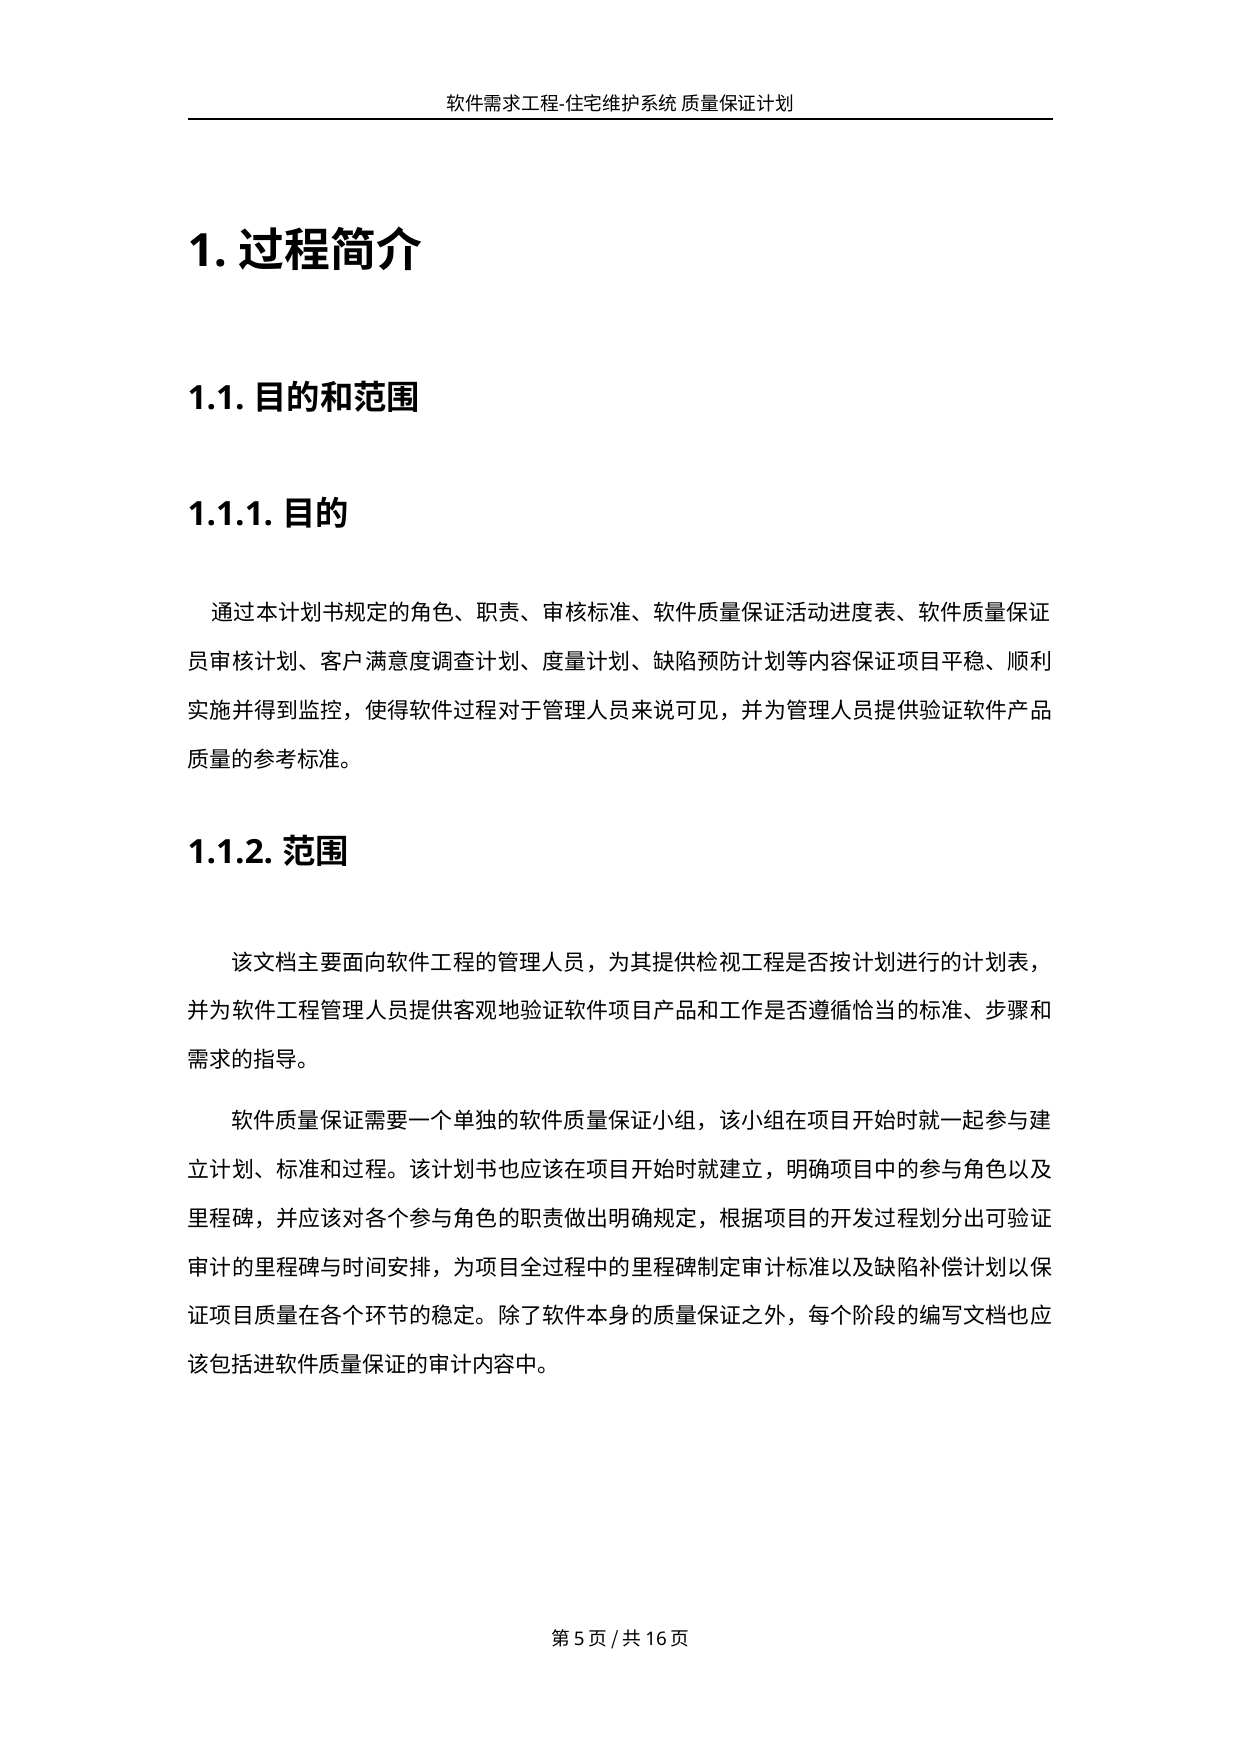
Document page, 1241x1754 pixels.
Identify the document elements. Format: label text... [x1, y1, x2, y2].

text 该文档主要面向软件工程的管理人员，为其提供检视工程是否按计划进行的计划表，并为软件工程管理人员提供客观地验证软件项目产品和工作是否遵循恰当的标准、步骤和需求的指导。 [187, 944, 1053, 1074]
text 通过本计划书规定的角色、职责、审核标准、软件质量保证活动进度表、软件质量保证员审核计划、客户满意度调查计划、度量计划、缺陷预防计划等内容保证项目平稳、顺利实施并得到监控，使得软件过程对于管理人员来说可见，并为管理人员提供验证软件产品质量的参考标准。 [187, 595, 1053, 774]
subtitle 目的和范围 [187, 362, 1053, 427]
text 软件质量保证需要一个单独的软件质量保证小组，该小组在项目开始时就一起参与建立计划、标准和过程。该计划书也应该在项目开始时就建立，明确项目中的参与角色以及里程碑，并应该对各个参与角色的职责做出明确规定，根据项目的开发过程划分出可验证、审计的里程碑与时间安排，为项目全过程中的里程碑制定审计标准以及缺陷补偿计划以保证项目质量在各个环节的稳定。除了软件本身的质量保证之外，每个阶段的编写文档也应该包括进软件质量保证的审计内容中。 [187, 1103, 1053, 1379]
subtitle 范围 [187, 817, 1053, 882]
subtitle 过程简介 [187, 197, 1053, 295]
subtitle 目的 [187, 479, 1053, 544]
